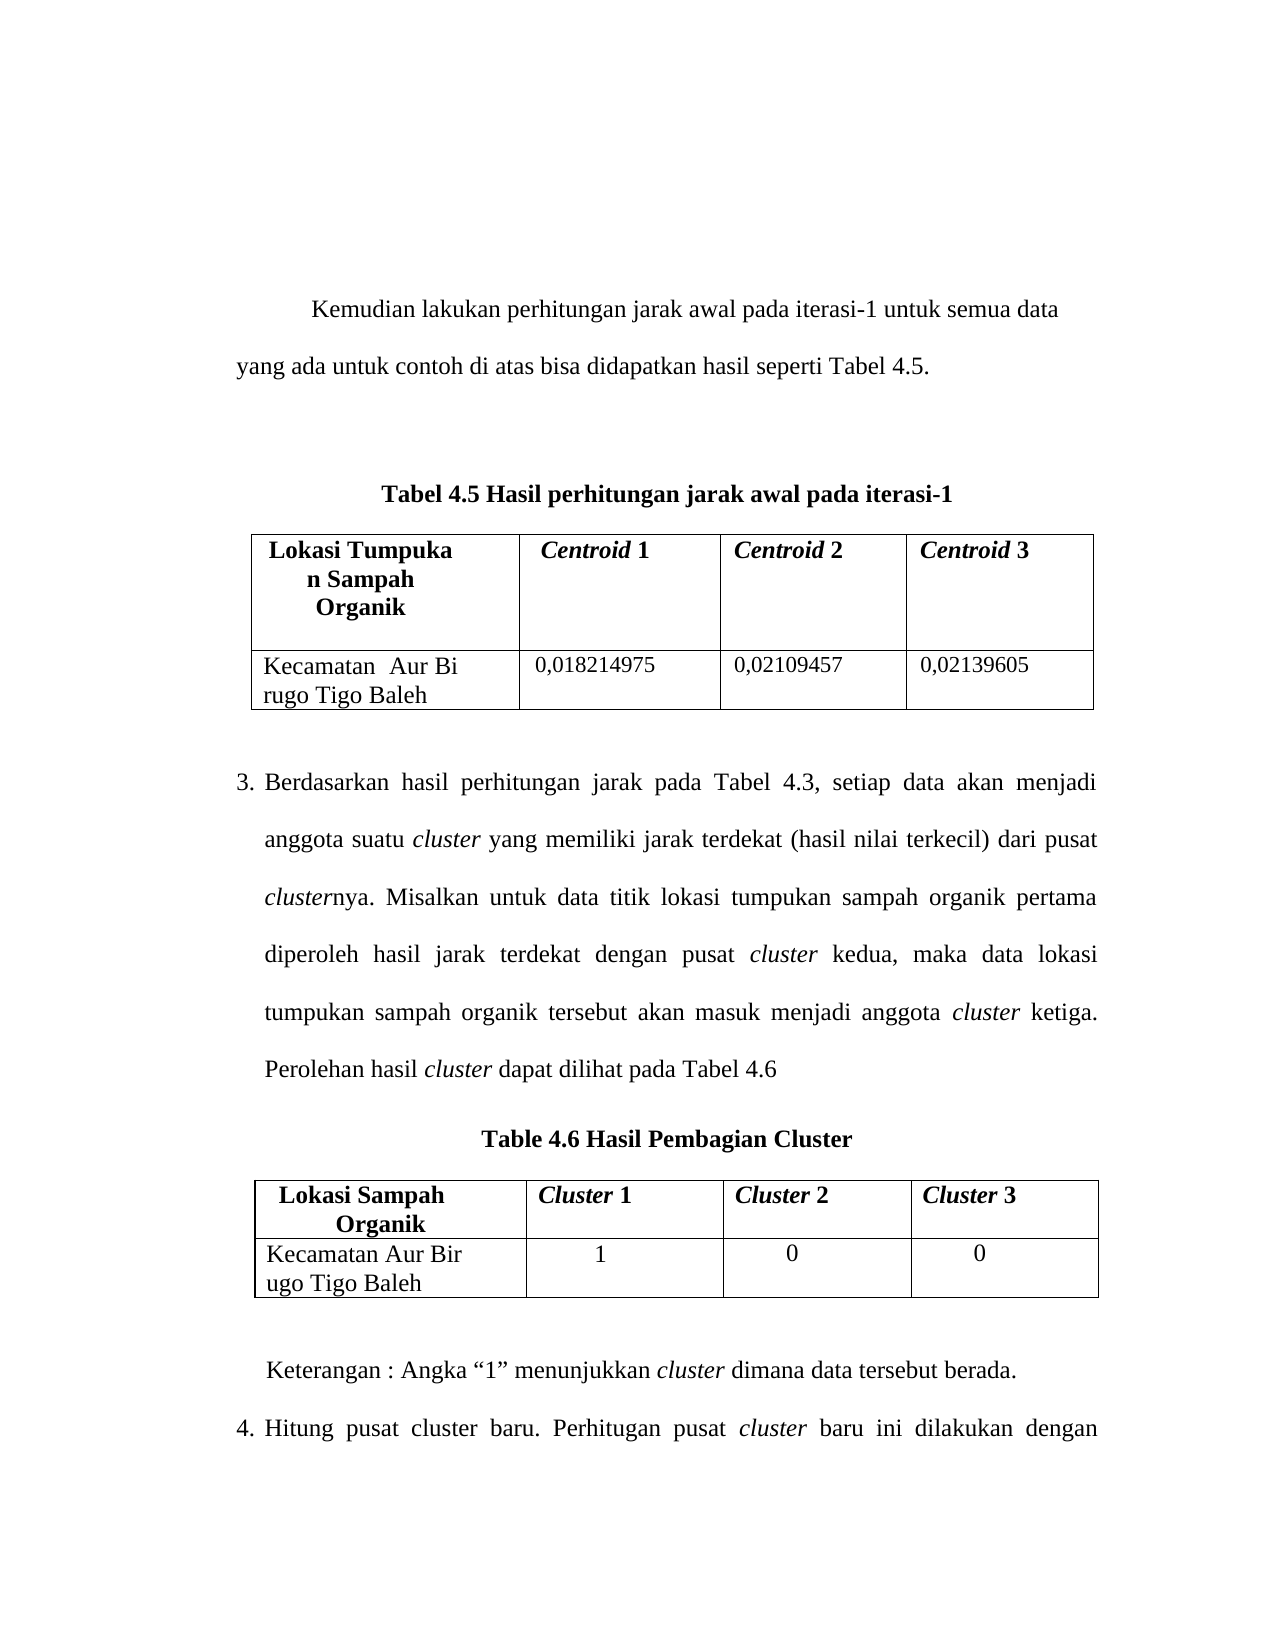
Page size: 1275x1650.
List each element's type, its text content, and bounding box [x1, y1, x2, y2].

text Tabel 4.5 Hasil perhitungan jarak awal pada iterasi-1 [236, 479, 1098, 507]
table_header Centroid 2 [721, 535, 906, 650]
table_cell [724, 1239, 911, 1297]
table_header Cluster 1 [527, 1181, 723, 1238]
table_cell Kecamatan Aur Birugo Tigo Baleh [252, 651, 519, 708]
table_cell 1 [527, 1239, 723, 1297]
text Table 4.6 Hasil Pembagian Cluster [236, 1124, 1098, 1153]
table_header Centroid 3 [907, 535, 1093, 650]
list Berdasarkan hasil perhitungan jarak pada Tabel 4.3, setiap data akan menjadi anggota suatu cluster yang memiliki jarak terdekat (hasil nilai terkecil) dari pusat clusternya. Misalkan untuk data titik lokasi tumpukan sampah organik pertama diperoleh hasil jarak terdekat dengan pusat cluster kedua, maka data lokasi tumpukan sampah organik tersebut akan masuk menjadi anggota cluster ketiga. Perolehan hasil cluster dapat dilihat pada Tabel 4.6 [236, 767, 1098, 1083]
table_cell 0,02139605 [907, 651, 1093, 708]
table_cell Kecamatan Aur Birugo Tigo Baleh [256, 1239, 526, 1297]
text Kemudian lakukan perhitungan jarak awal pada iterasi-1 untuk semua data yang ada untuk contoh di atas bisa didapatkan hasil seperti Tabel 4.5. [236, 294, 1098, 380]
table_header Cluster 2 [724, 1181, 911, 1238]
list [236, 1413, 1098, 1441]
table_header Lokasi Sampah Organik [256, 1181, 526, 1238]
table_header Centroid 1 [520, 535, 720, 650]
table_cell [912, 1239, 1098, 1297]
table_cell 0,018214975 [520, 651, 720, 708]
table_cell 0,02109457 [721, 651, 906, 708]
text Keterangan : Angka “1” menunjukkan cluster dimana data tersebut berada. [266, 1355, 1098, 1384]
table_header Lokasi Tumpukan Sampah Organik [252, 535, 519, 650]
table_header Cluster 3 [912, 1181, 1098, 1238]
